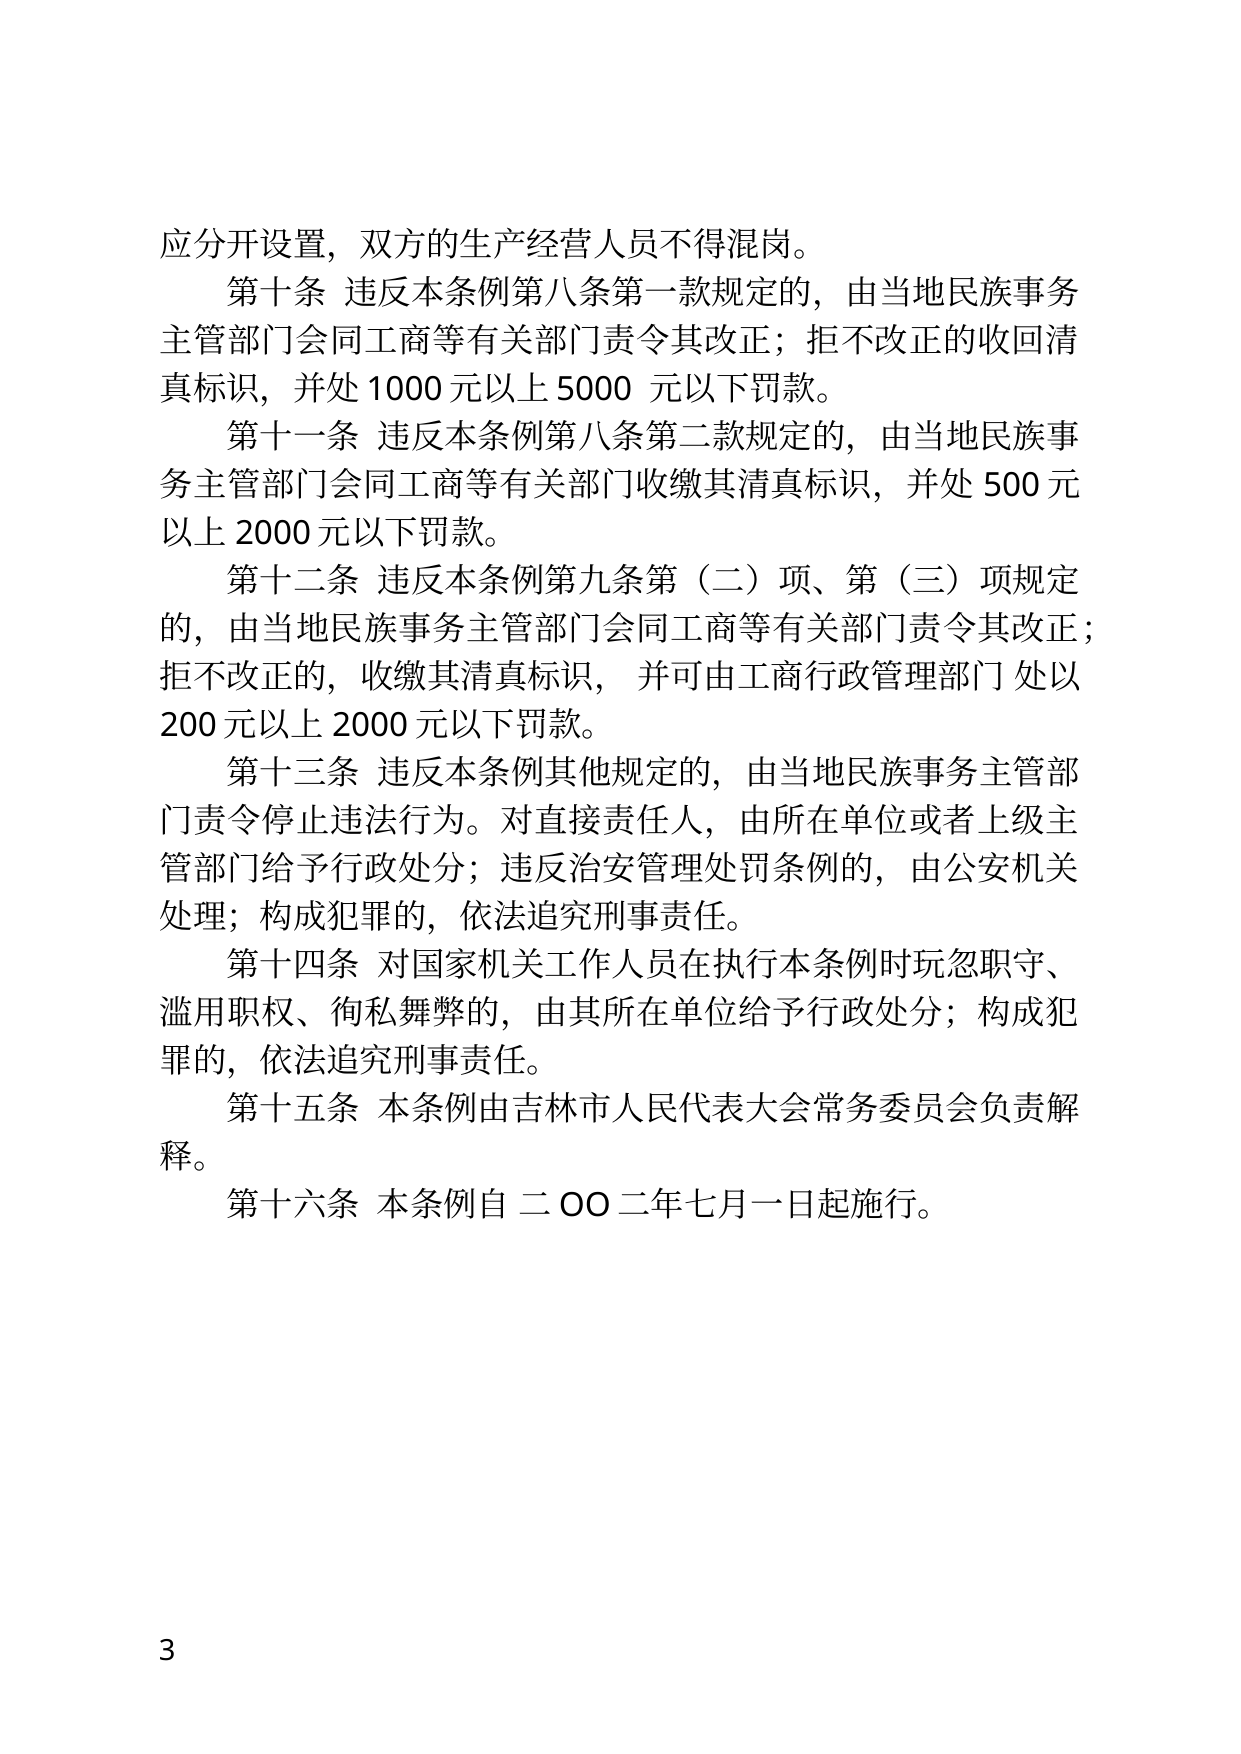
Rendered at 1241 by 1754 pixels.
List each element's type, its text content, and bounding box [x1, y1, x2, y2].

text 第十二条 违反本条例第九条第（二）项、第（三）项规定的，由当地民族事务主管部门会同工商等有关部门责令其改正；拒不改正的，收缴其清真标识， 并可由工商行政管理部门 处以200元以上 2000元以下罚款。 [159, 554, 1081, 746]
text 第十六条 本条例自 二OO二年七月一日起施行。 [159, 1178, 1081, 1226]
text 第十一条 违反本条例第八条第二款规定的，由当地民族事务主管部门会同工商等有关部门收缴其清真标识，并处500元以上 2000元以下罚款。 [159, 410, 1081, 554]
text 第十条 违反本条例第八条第一款规定的，由当地民族事务主管部门会同工商等有关部门责令其改正；拒不改正的收回清真标识，并处1000元以上5000 元以下罚款。 [159, 266, 1081, 410]
text 第十四条 对国家机关工作人员在执行本条例时玩忽职守、滥用职权、徇私舞弊的，由其所在单位给予行政处分；构成犯罪的，依法追究刑事责任。 [159, 938, 1081, 1082]
text 第十三条 违反本条例其他规定的，由当地民族事务主管部门责令停止违法行为。对直接责任人，由所在单位或者上级主管部门给予行政处分；违反治安管理处罚条例的，由公安机关处理；构成犯罪的，依法追究刑事责任。 [159, 746, 1081, 938]
text 第十五条 本条例由吉林市人民代表大会常务委员会负责解释。 [159, 1082, 1081, 1178]
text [159, 218, 1081, 266]
